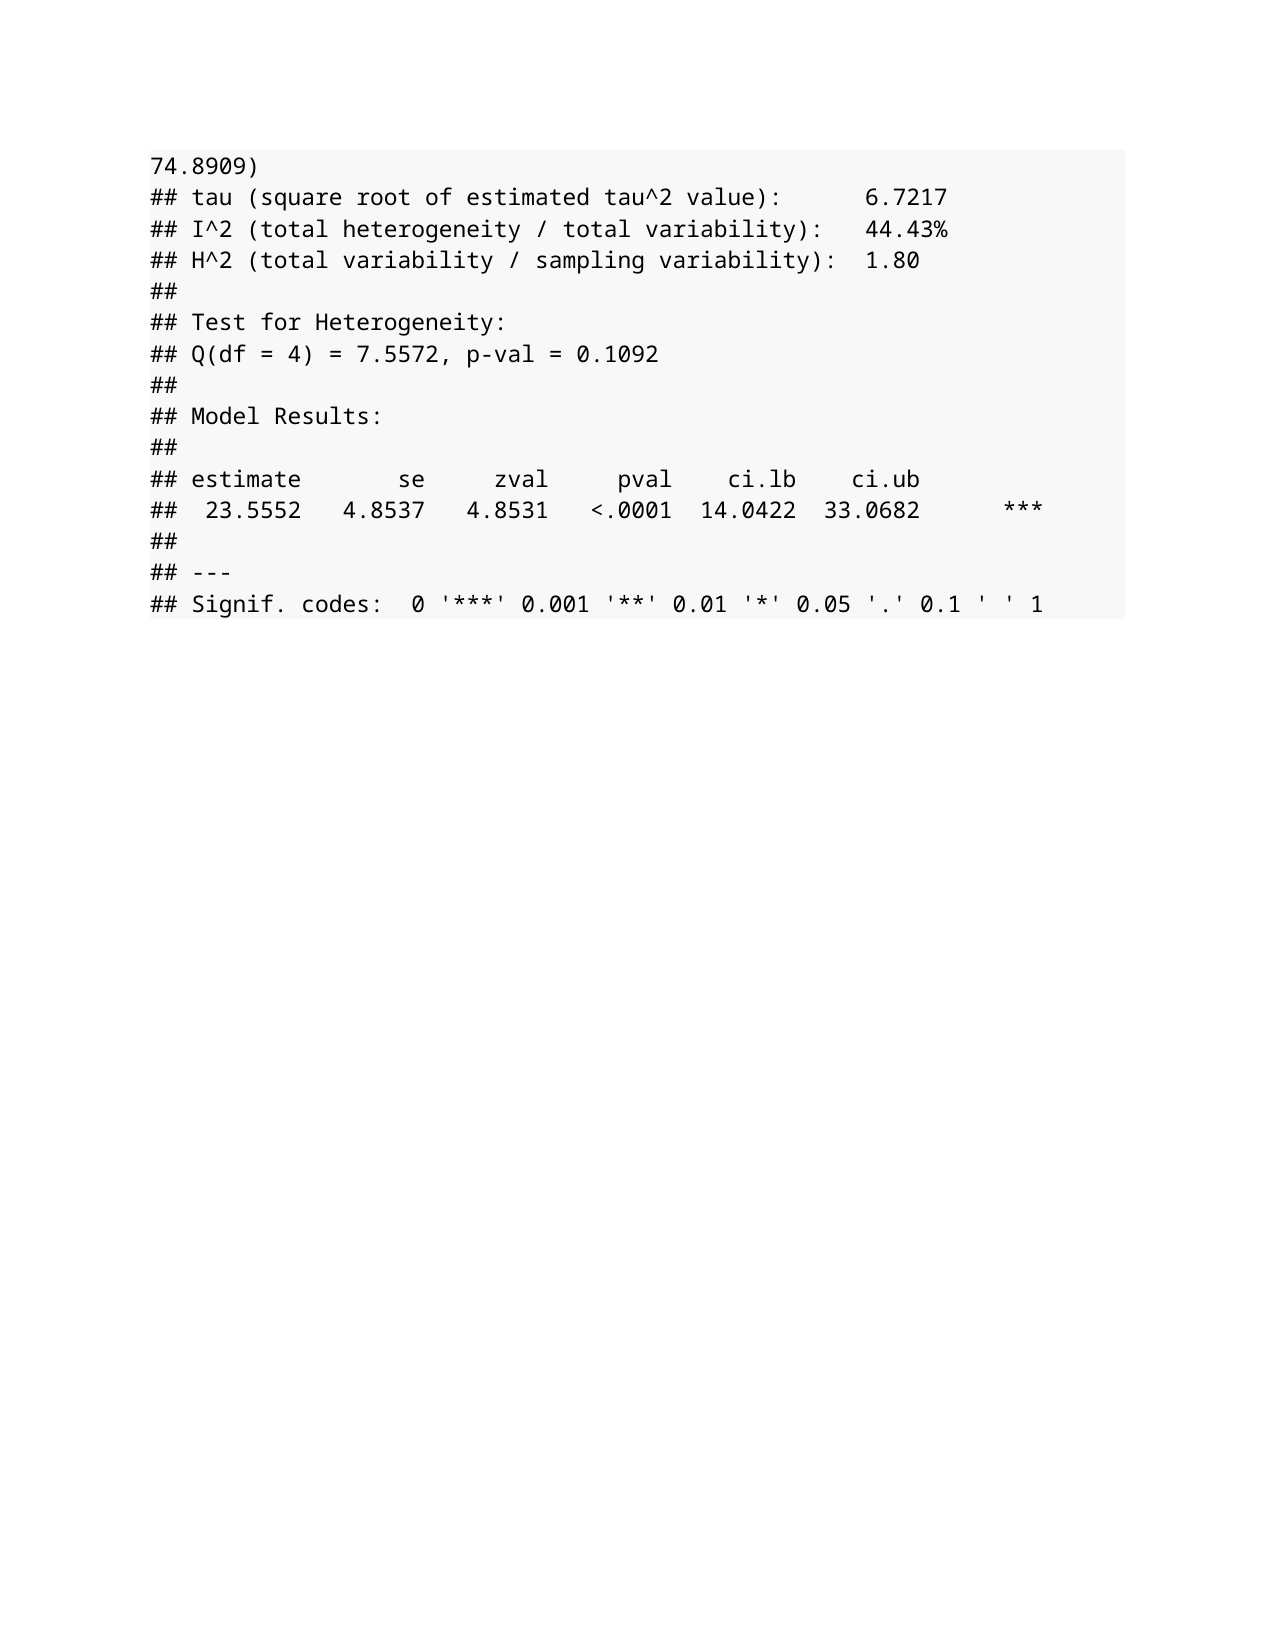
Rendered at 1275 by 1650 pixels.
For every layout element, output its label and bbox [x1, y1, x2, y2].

text [150, 150, 1125, 619]
